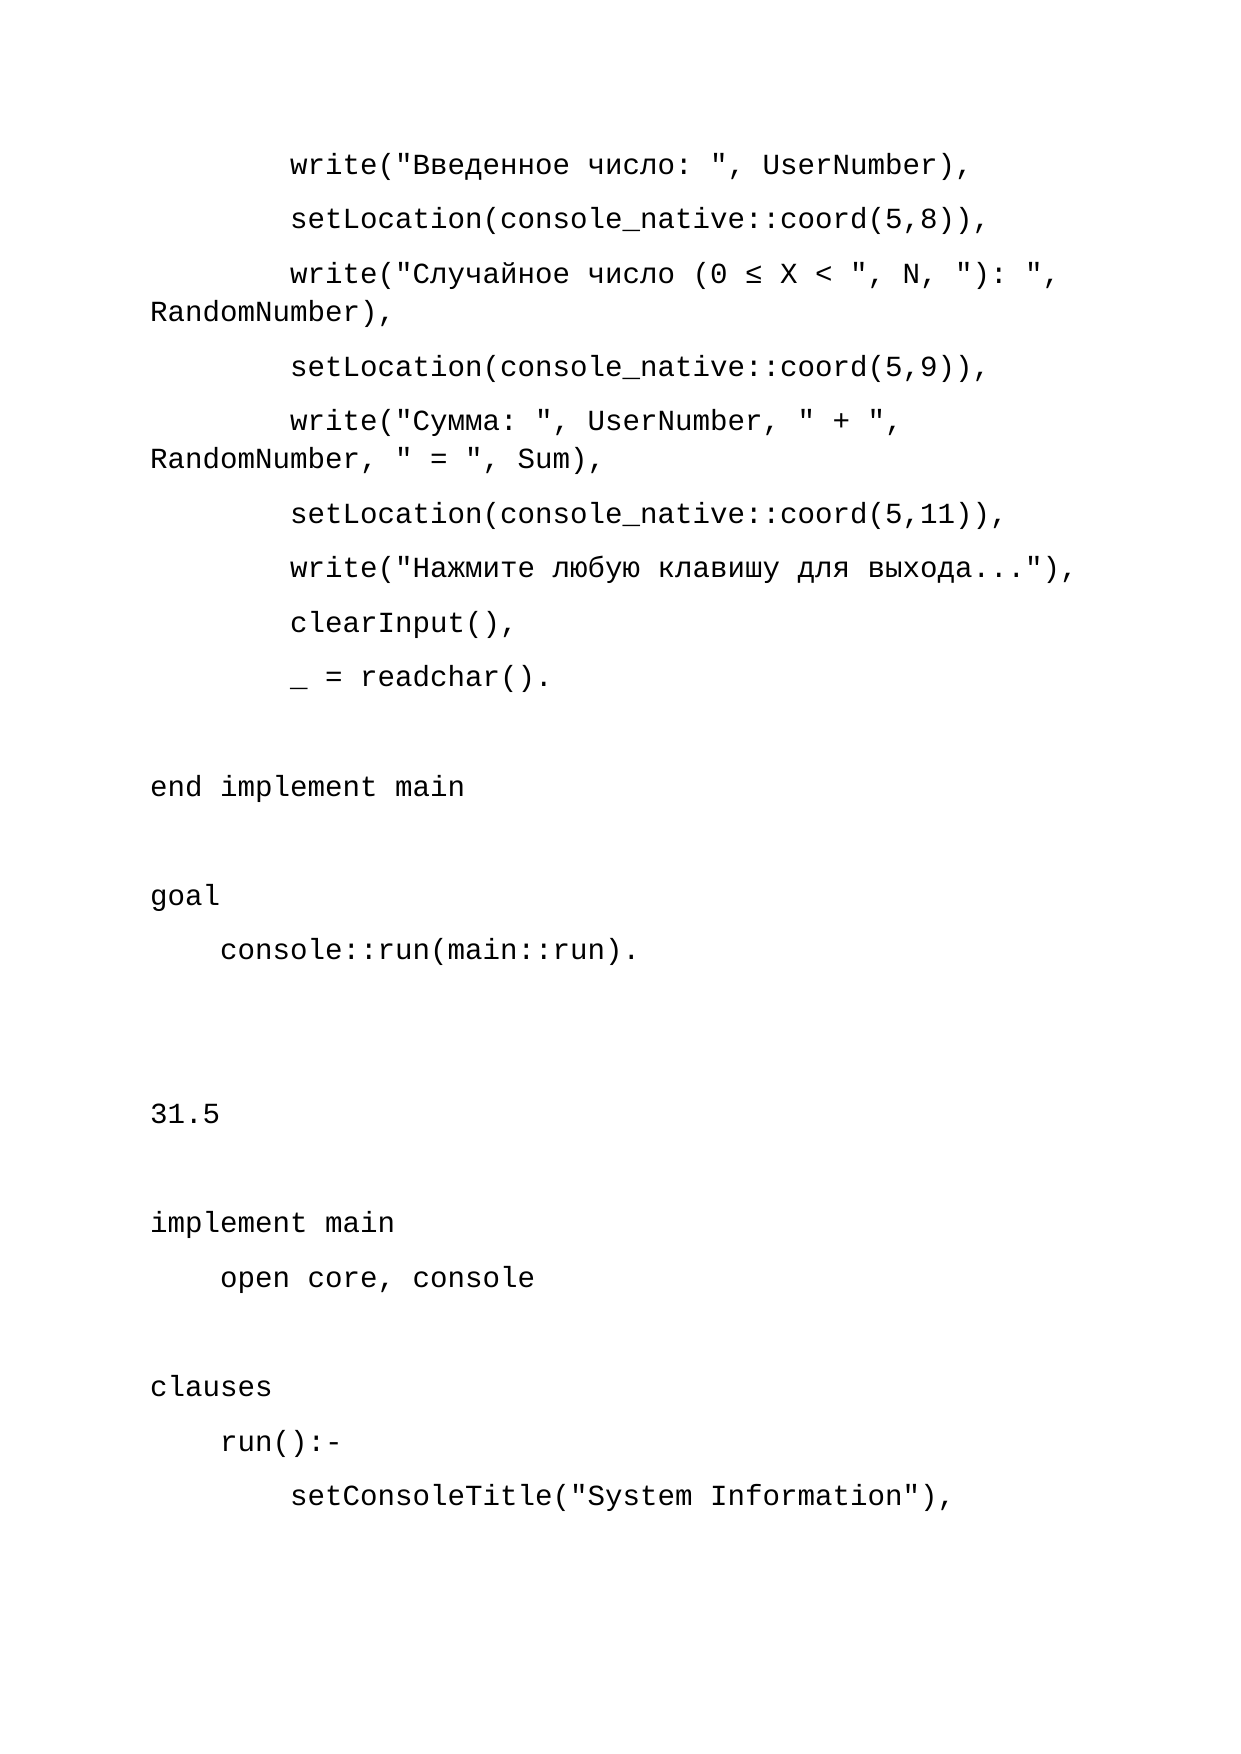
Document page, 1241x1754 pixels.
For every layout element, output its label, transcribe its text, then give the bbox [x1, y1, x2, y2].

text write("Введенное число: ", UserNumber), [150, 150, 1090, 183]
text setConsoleTitle("System Information"), [150, 1481, 1090, 1514]
text implement main [150, 1208, 1090, 1241]
text write("Сумма: ", UserNumber, " + ", RandomNumber, " = ", Sum), [150, 406, 1090, 477]
text goal [150, 881, 1090, 914]
text run():- [150, 1427, 1090, 1460]
text 31.5 [150, 1099, 1090, 1132]
text setLocation(console_native::coord(5,9)), [150, 352, 1090, 385]
text open core, console [150, 1263, 1090, 1296]
text console::run(main::run). [150, 935, 1090, 968]
text write("Случайное число (0 ≤ X < ", N, "): ", RandomNumber), [150, 259, 1090, 330]
text setLocation(console_native::coord(5,11)), [150, 499, 1090, 532]
text clearInput(), [150, 608, 1090, 641]
text write("Нажмите любую клавишу для выхода..."), [150, 553, 1090, 586]
text clauses [150, 1372, 1090, 1405]
text end implement main [150, 772, 1090, 805]
text setLocation(console_native::coord(5,8)), [150, 204, 1090, 238]
text _ = readchar(). [150, 662, 1090, 696]
